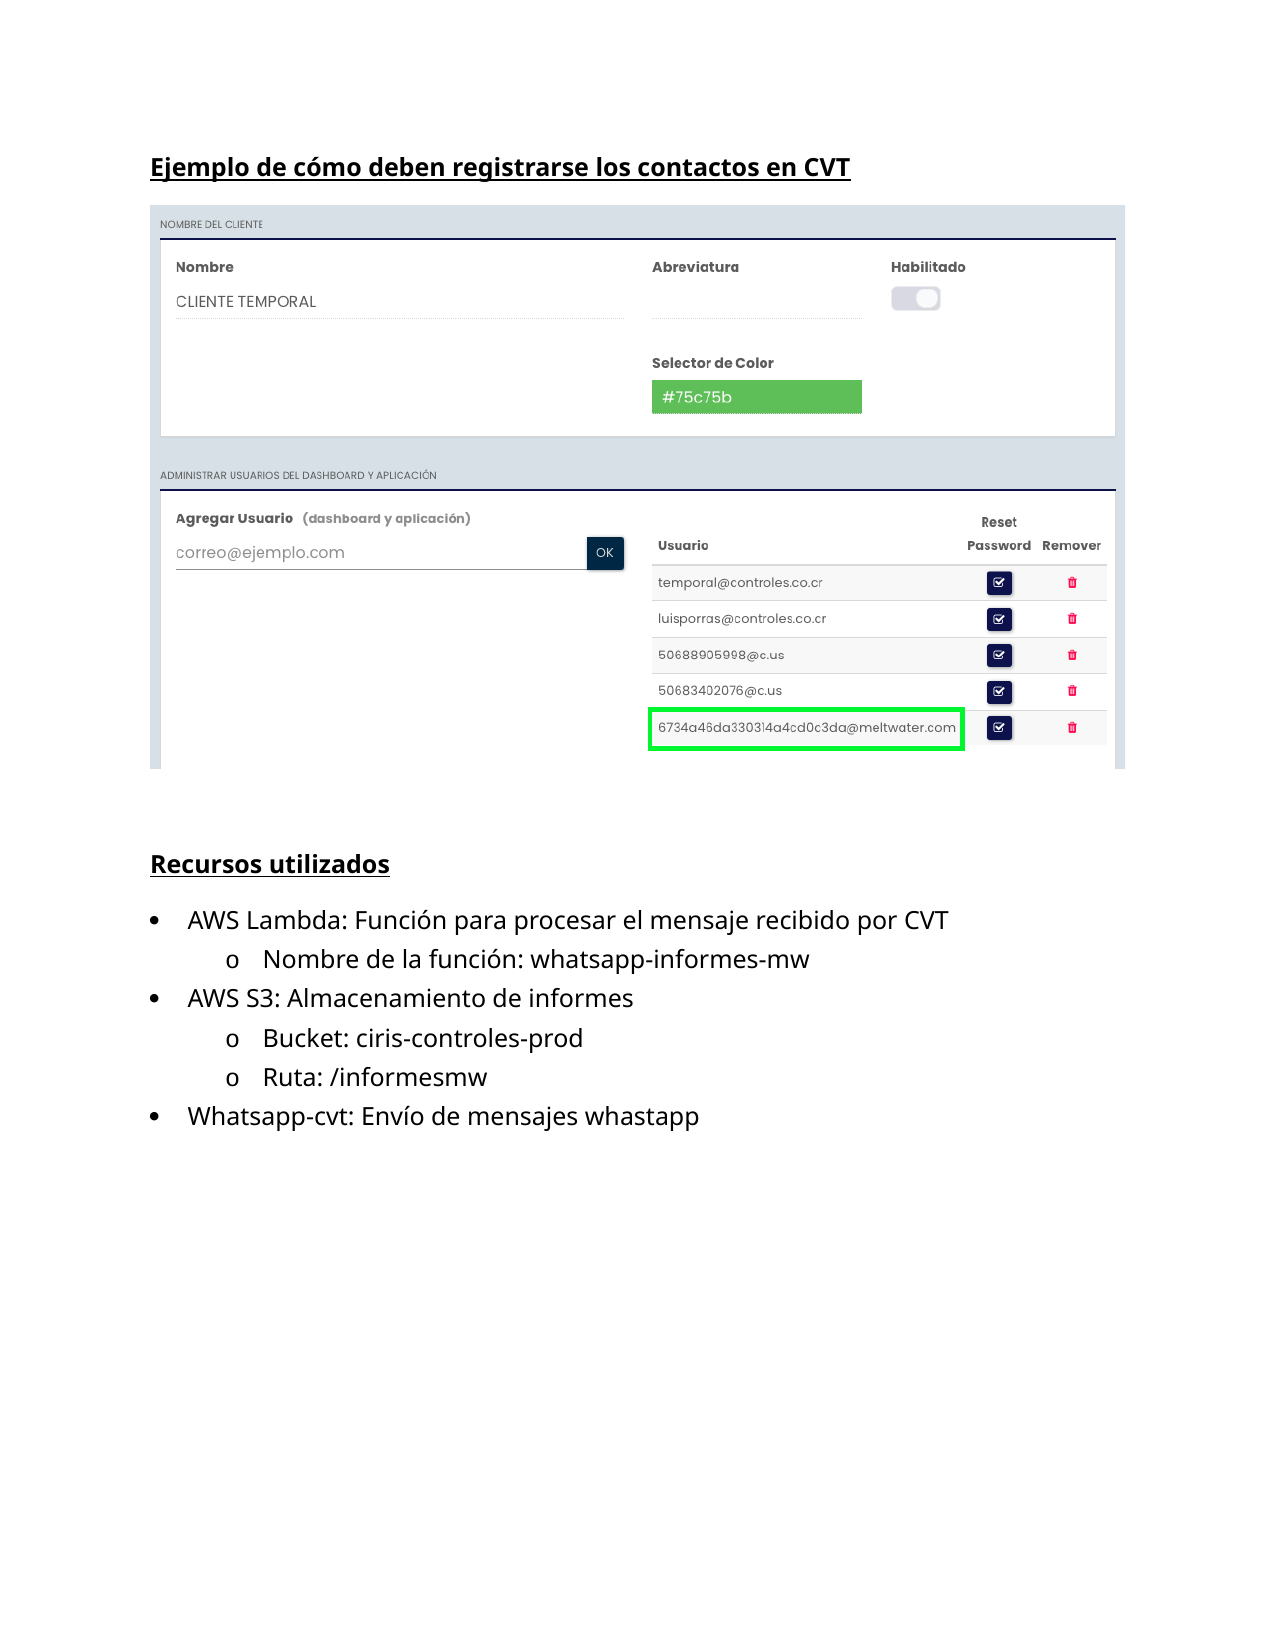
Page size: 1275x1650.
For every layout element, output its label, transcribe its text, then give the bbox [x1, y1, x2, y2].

text Recursos utilizados [150, 847, 1125, 881]
list Nombre de la función: whatsapp-informes-mw [225, 942, 1125, 976]
list Whatsapp-cvt: Envío de mensajes whastapp [150, 1099, 1125, 1133]
text Ejemplo de cómo deben registrarse los contactos en CVT [150, 150, 1125, 184]
picture [150, 205, 1125, 769]
list AWS Lambda: Función para procesar el mensaje recibido por CVT [150, 902, 1125, 937]
list Bucket: ciris-controles-prod [225, 1020, 1125, 1054]
list AWS S3: Almacenamiento de informes [150, 981, 1125, 1015]
list Ruta: /informesmw [225, 1059, 1125, 1094]
